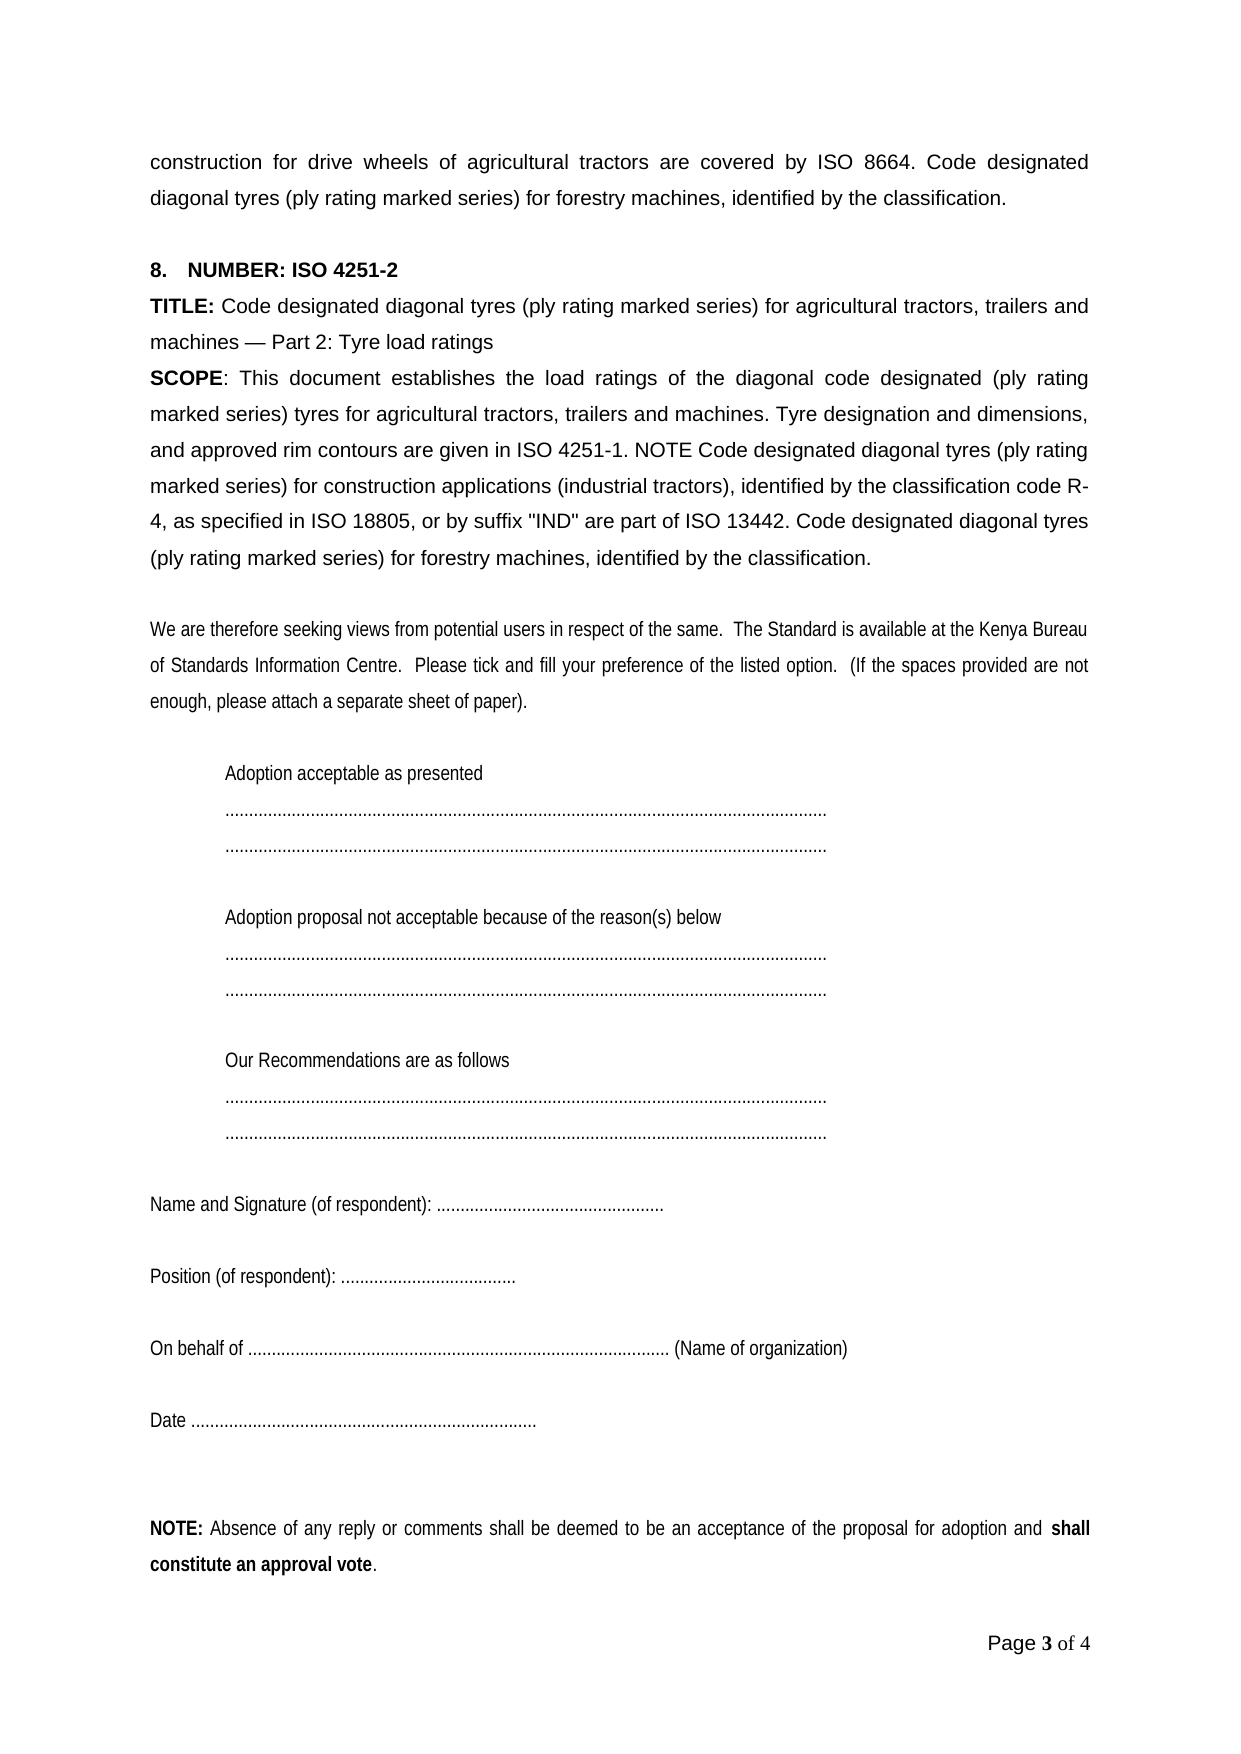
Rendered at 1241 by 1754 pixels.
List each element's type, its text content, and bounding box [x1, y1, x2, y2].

text SCOPE: This document establishes the load ratings of the diagonal code designated (ply rating marked series) tyres for agricultural tractors, trailers and machines. Tyre designation and dimensions, and approved rim contours are given in ISO 4251-1. NOTE Code designated diagonal tyres (ply rating marked series) for construction applications (industrial tractors), identified by the classification code R-4, as specified in ISO 18805, or by suffix "IND" are part of ISO 13442. Code designated diagonal tyres (ply rating marked series) for forestry machines, identified by the classification. [150, 366, 1090, 569]
text ............................................................................................................................... [150, 797, 1090, 821]
text ............................................................................................................................... [150, 977, 1090, 1001]
list NUMBER: ISO 4251-2 [150, 258, 1090, 282]
text Adoption proposal not acceptable because of the reason(s) below [150, 905, 1090, 929]
text Position (of respondent): ..................................... [150, 1264, 1090, 1288]
text ............................................................................................................................... [150, 1120, 1090, 1144]
text Our Recommendations are as follows [150, 1048, 1090, 1072]
text Name and Signature (of respondent): ................................................ [150, 1192, 1090, 1216]
text Adoption acceptable as presented [150, 761, 1090, 785]
text ............................................................................................................................... [150, 833, 1090, 857]
text Date ......................................................................... [150, 1408, 1090, 1432]
text NOTE: Absence of any reply or comments shall be deemed to be an acceptance of the proposal for adoption and shall constitute an approval vote. [150, 1516, 1090, 1576]
text We are therefore seeking views from potential users in respect of the same. The Standard is available at the Kenya Bureau of Standards Information Centre. Please tick and fill your preference of the listed option. (If the spaces provided are not enough, please attach a separate sheet of paper). [150, 617, 1090, 713]
text ............................................................................................................................... [150, 941, 1090, 964]
text On behalf of ......................................................................................... (Name of organization) [150, 1336, 1090, 1360]
text ............................................................................................................................... [150, 1084, 1090, 1108]
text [150, 150, 1090, 210]
text TITLE: Code designated diagonal tyres (ply rating marked series) for agricultural tractors, trailers and machines — Part 2: Tyre load ratings [150, 294, 1090, 354]
